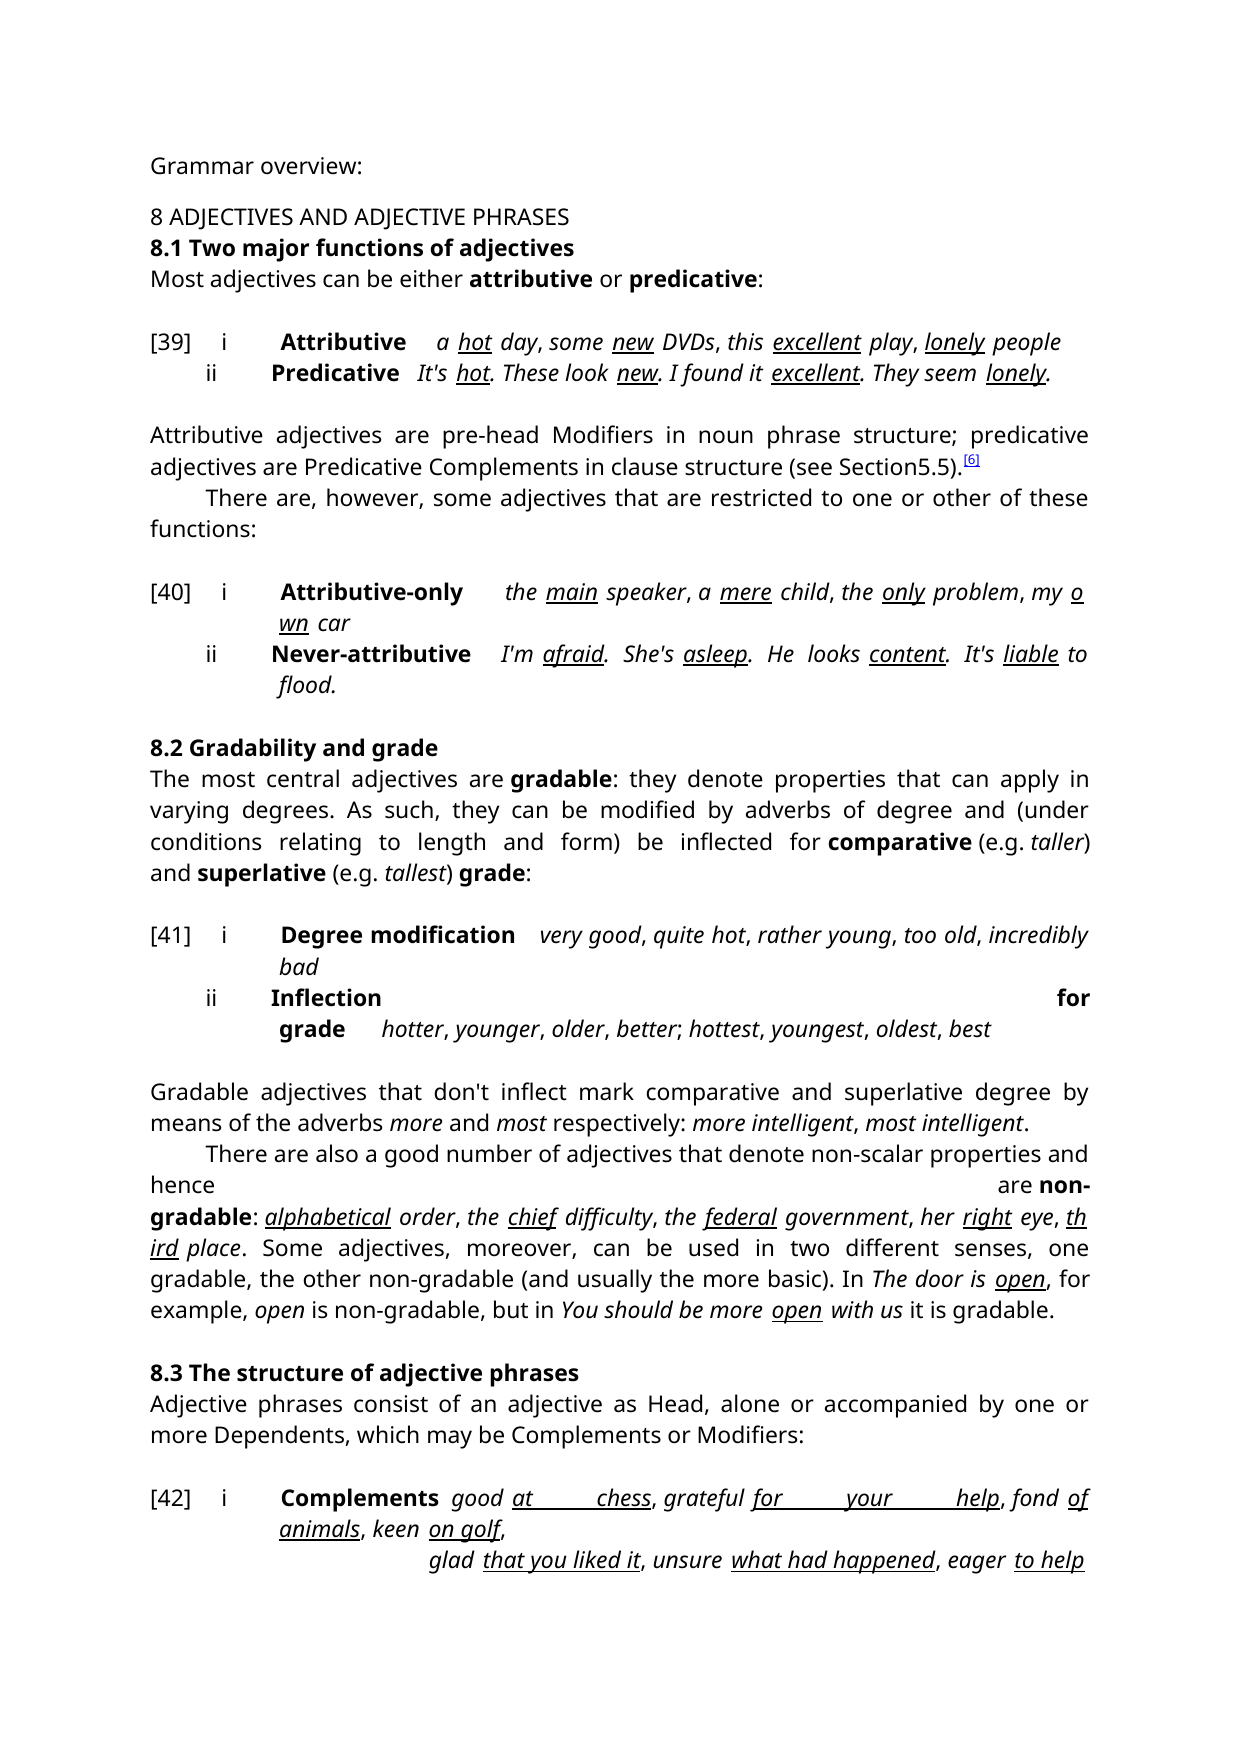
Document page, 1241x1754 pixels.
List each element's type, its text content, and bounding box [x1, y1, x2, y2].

text There are also a good number of adjectives that denote non-scalar properties and hence are non-gradable: alphabetical order, the chief difficulty, the federal government, her right eye, third place. Some adjectives, moreover, can be used in two different senses, one gradable, the other non-gradable (and usually the more basic). In The door is open, for example, open is non-gradable, but in You should be more open with us it is gradable. [150, 1138, 1090, 1325]
text ii Predicative It's hot. These look new. I found it excellent. They seem lonely. [205, 357, 1090, 388]
text ii Never-attributive I'm afraid. She's asleep. He looks content. It's liable to flood. [205, 638, 1090, 700]
text [42] i Complements good at chess, grateful for your help, fond of animals, keen on golf, [150, 1482, 1090, 1544]
text 8.1 Two major functions of adjectives [150, 232, 1090, 263]
text Adjective phrases consist of an adjective as Head, alone or accompanied by one or more Dependents, which may be Complements or Modifiers: [150, 1388, 1090, 1450]
text There are, however, some adjectives that are restricted to one or other of these functions: [150, 482, 1090, 544]
text [39] i Attributive a hot day, some new DVDs, this excellent play, lonely people [150, 325, 1090, 357]
text 8 ADJECTIVES AND ADJECTIVE PHRASES [150, 200, 1090, 232]
text The most central adjectives are gradable: they denote properties that can apply in varying degrees. As such, they can be modified by adverbs of degree and (under conditions relating to length and form) be inflected for comparative (e.g. taller) and superlative (e.g. tallest) grade: [150, 763, 1090, 888]
text Attributive adjectives are pre-head Modifiers in noun phrase structure; predicative adjectives are Predicative Complements in clause structure (see Section5.5).[6] [150, 419, 1090, 482]
text glad that you liked it, unsure what had happened, eager to help [428, 1544, 1090, 1575]
text Most adjectives can be either attributive or predicative: [150, 263, 1090, 294]
text Grammar overview: [150, 150, 1090, 181]
text [40] i Attributive-only the main speaker, a mere child, the only problem, my own car [150, 575, 1090, 638]
text [41] i Degree modification very good, quite hot, rather young, too old, incredibly bad [150, 919, 1090, 982]
text 8.3 The structure of adjective phrases [150, 1357, 1090, 1388]
text 8.2 Gradability and grade [150, 732, 1090, 763]
text ii Inflection for grade hotter, younger, older, better; hottest, youngest, oldest, best [205, 982, 1090, 1044]
text Gradable adjectives that don't inflect mark comparative and superlative degree by means of the adverbs more and most respectively: more intelligent, most intelligent. [150, 1075, 1090, 1138]
